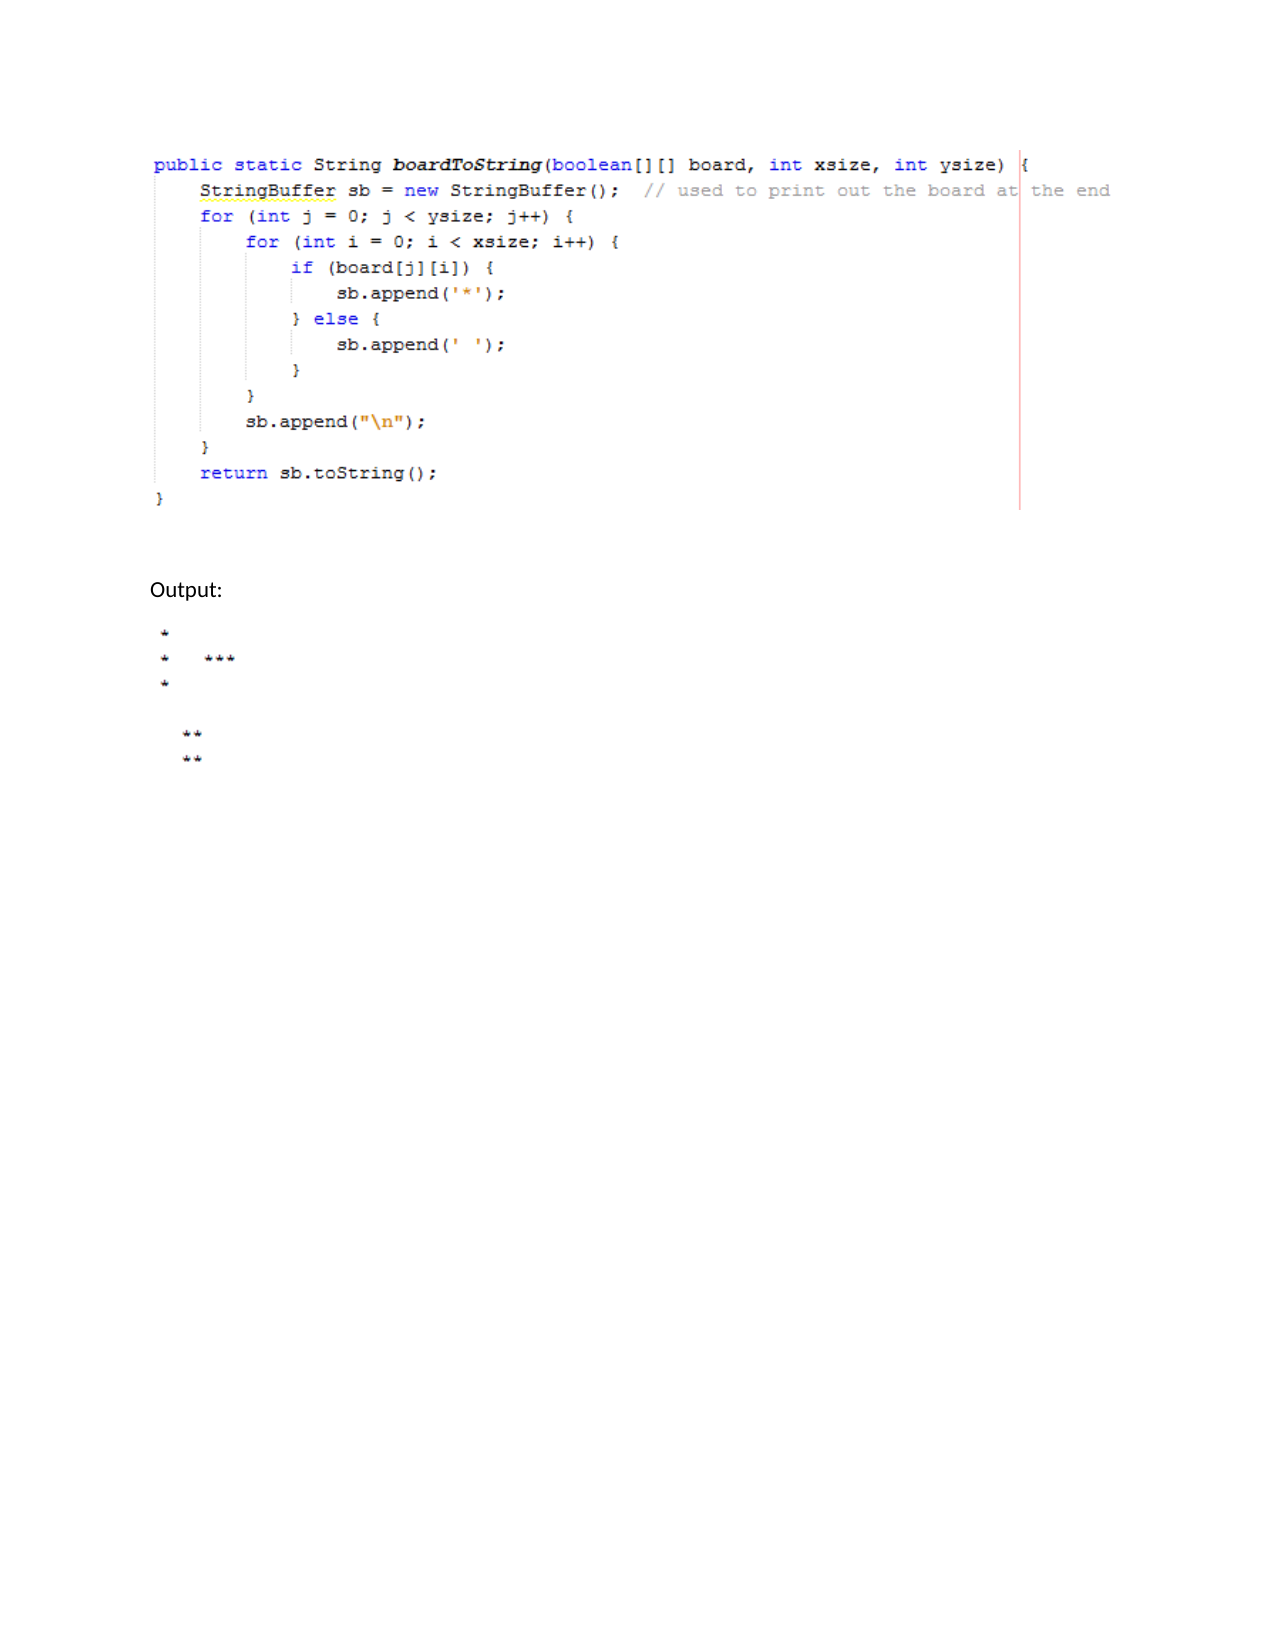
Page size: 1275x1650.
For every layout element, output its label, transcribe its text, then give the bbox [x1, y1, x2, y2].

text Output: [150, 575, 1125, 603]
picture [150, 622, 241, 768]
picture [150, 150, 1125, 510]
